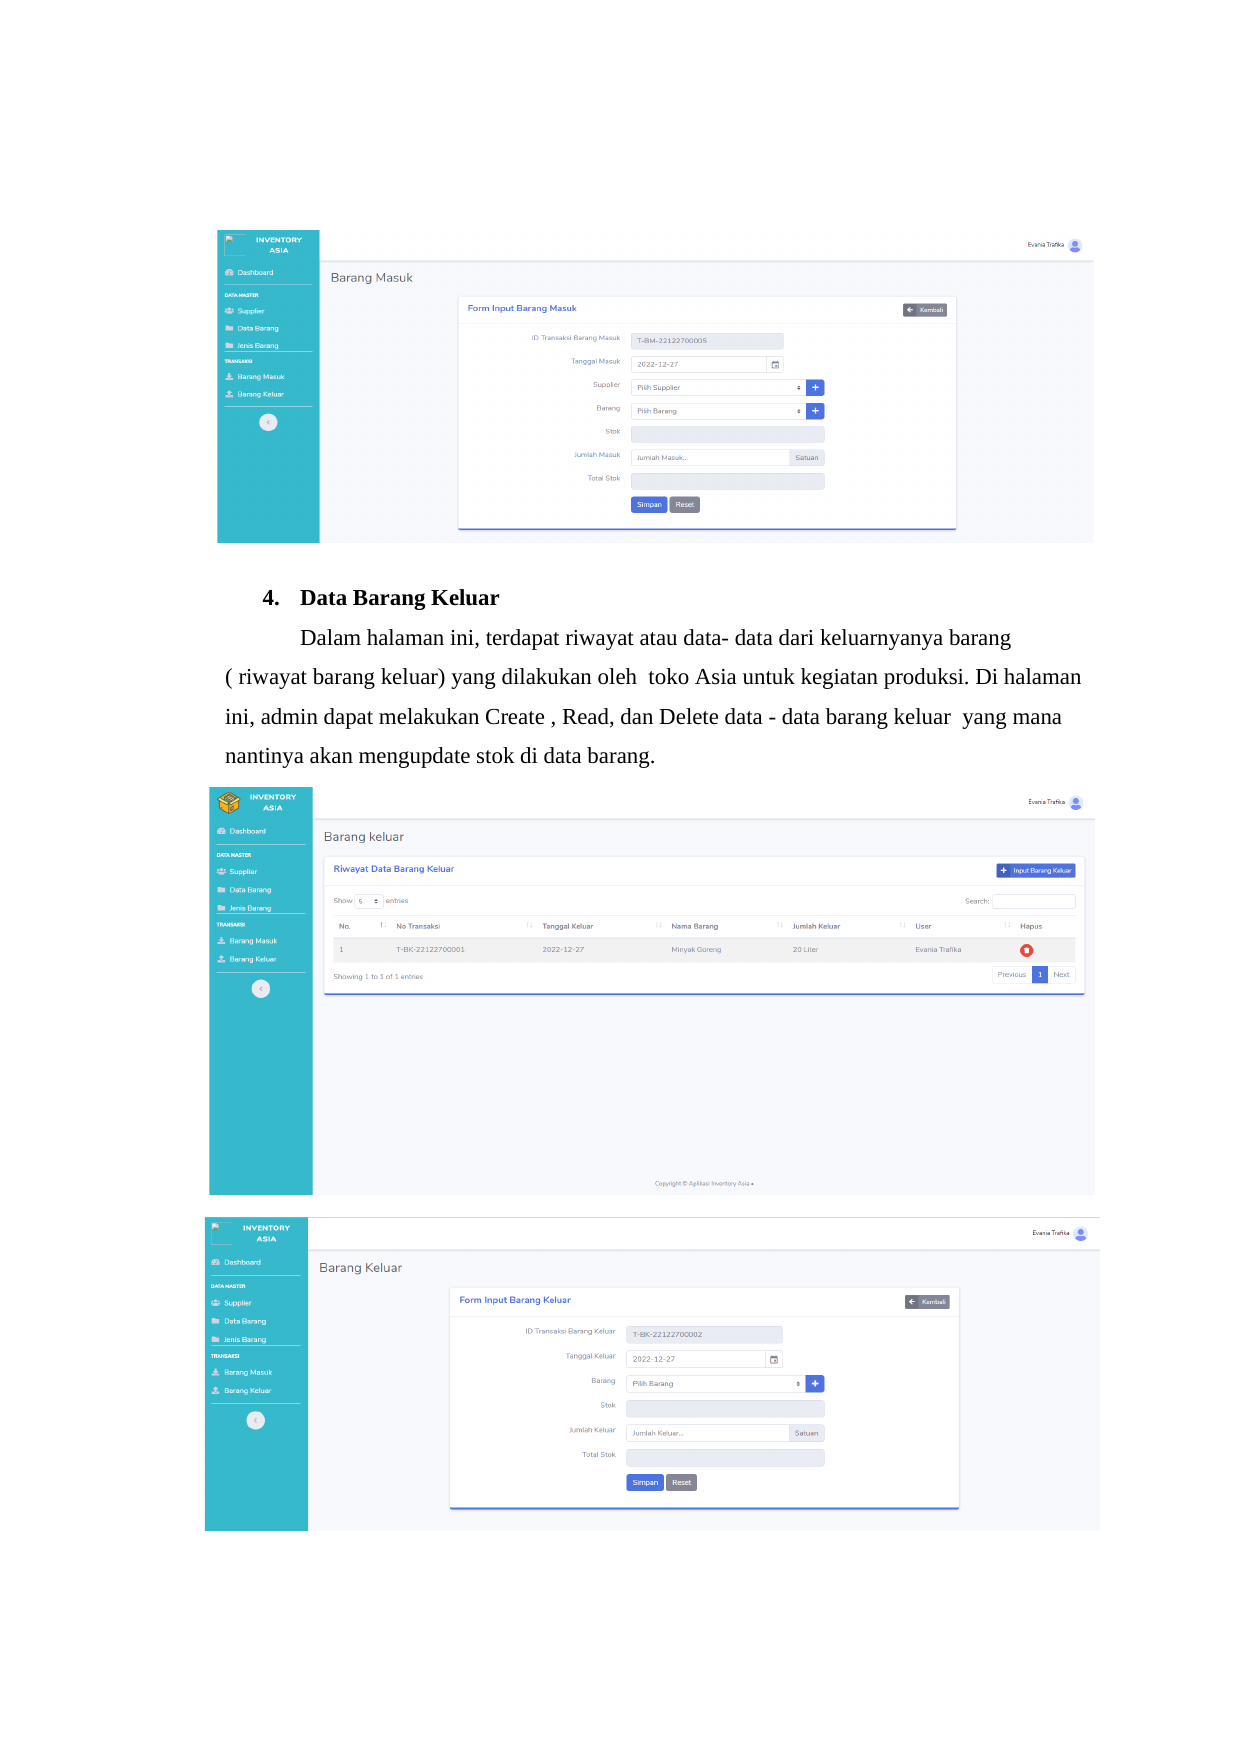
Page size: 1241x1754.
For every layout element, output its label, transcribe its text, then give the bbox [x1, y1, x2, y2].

picture [204, 1217, 1100, 1531]
list Data Barang Keluar [262, 584, 1090, 611]
picture [217, 230, 1094, 543]
text Dalam halaman ini, terdapat riwayat atau data- data dari keluarnyanya barang ( riwayat barang keluar) yang dilakukan oleh toko Asia untuk kegiatan produksi. Di halaman ini, admin dapat melakukan Create , Read, dan Delete data - data barang keluar yang mana nantinya akan mengupdate stok di data barang. [225, 624, 1090, 768]
picture [209, 787, 1096, 1195]
